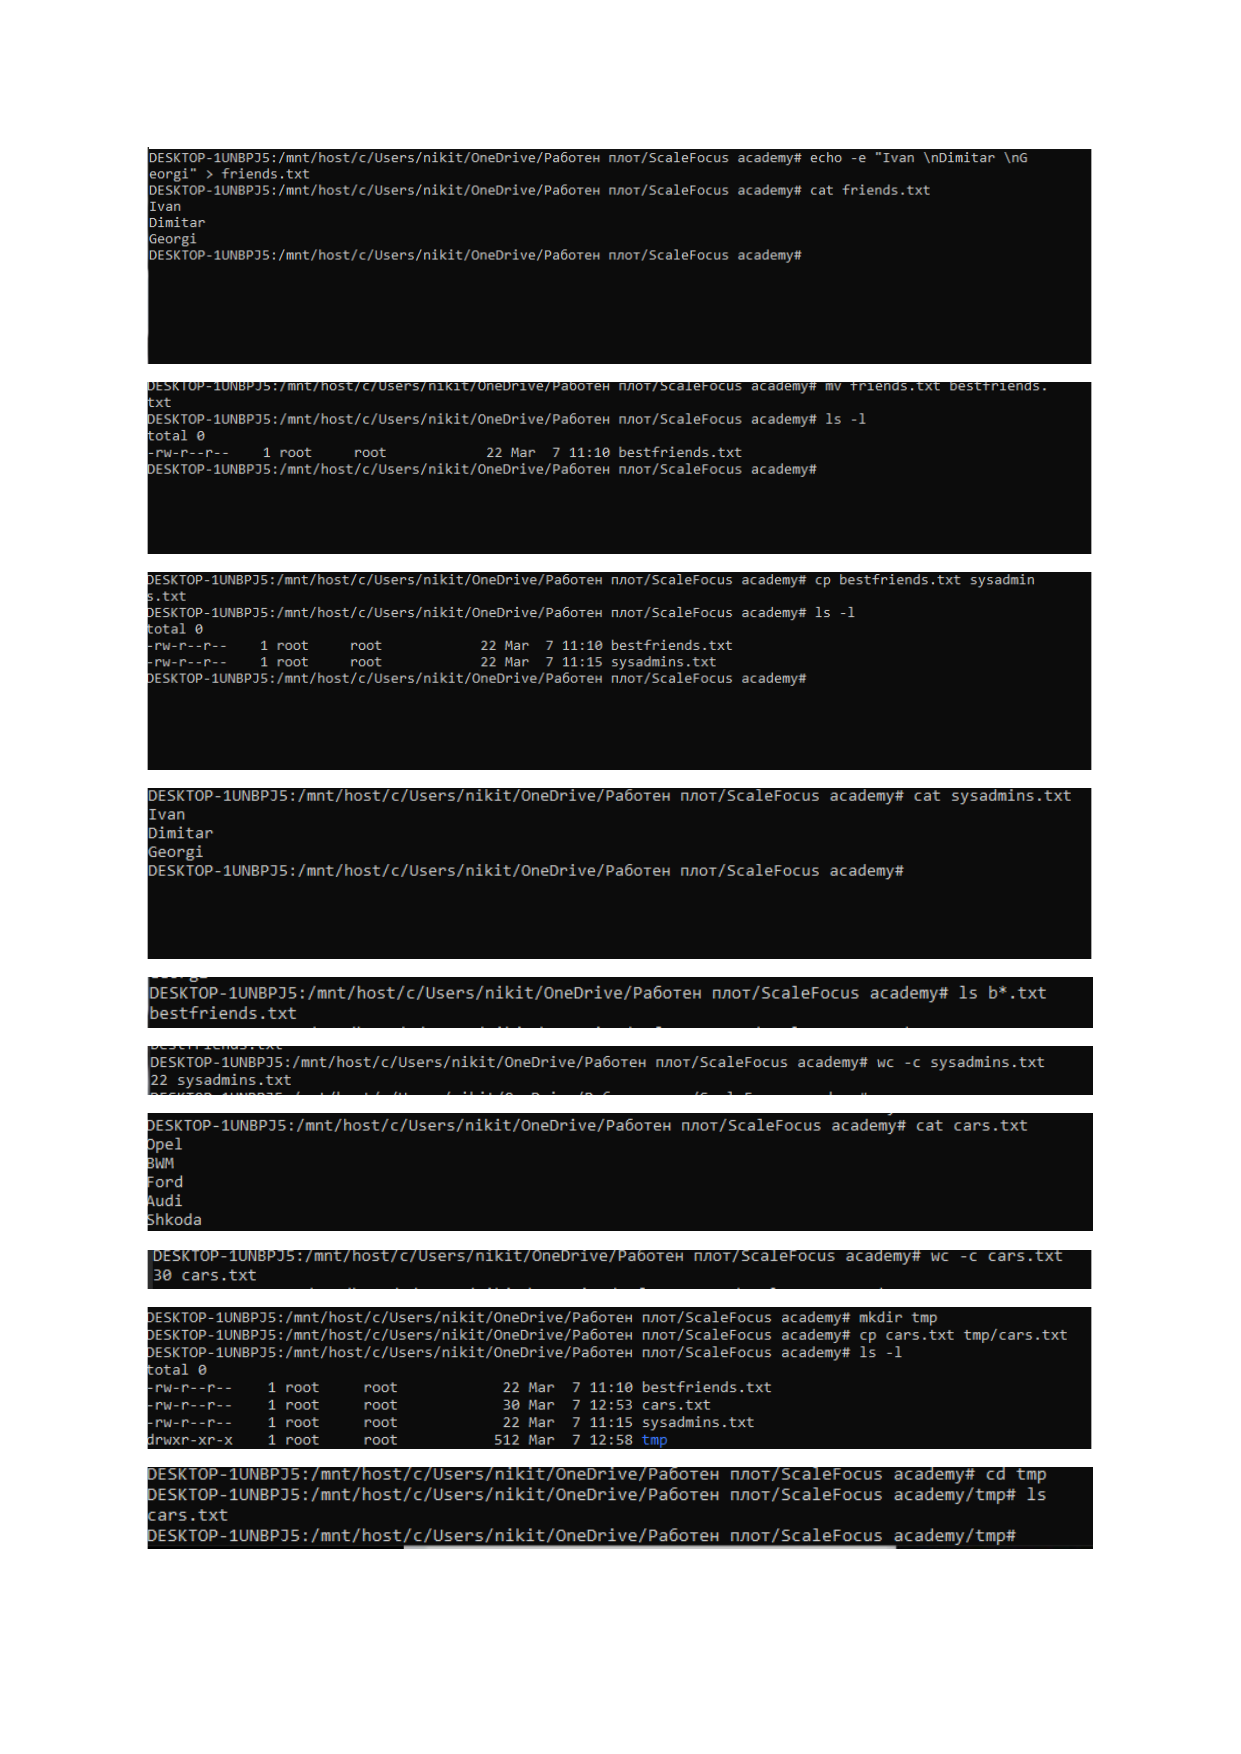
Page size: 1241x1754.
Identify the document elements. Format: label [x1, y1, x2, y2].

picture [147, 147, 1092, 364]
picture [147, 1467, 1093, 1549]
picture [147, 382, 1092, 554]
picture [147, 1250, 1092, 1289]
picture [147, 788, 1092, 959]
picture [147, 977, 1093, 1028]
picture [147, 1113, 1093, 1231]
picture [147, 1307, 1092, 1449]
picture [147, 572, 1092, 770]
picture [147, 1046, 1093, 1095]
